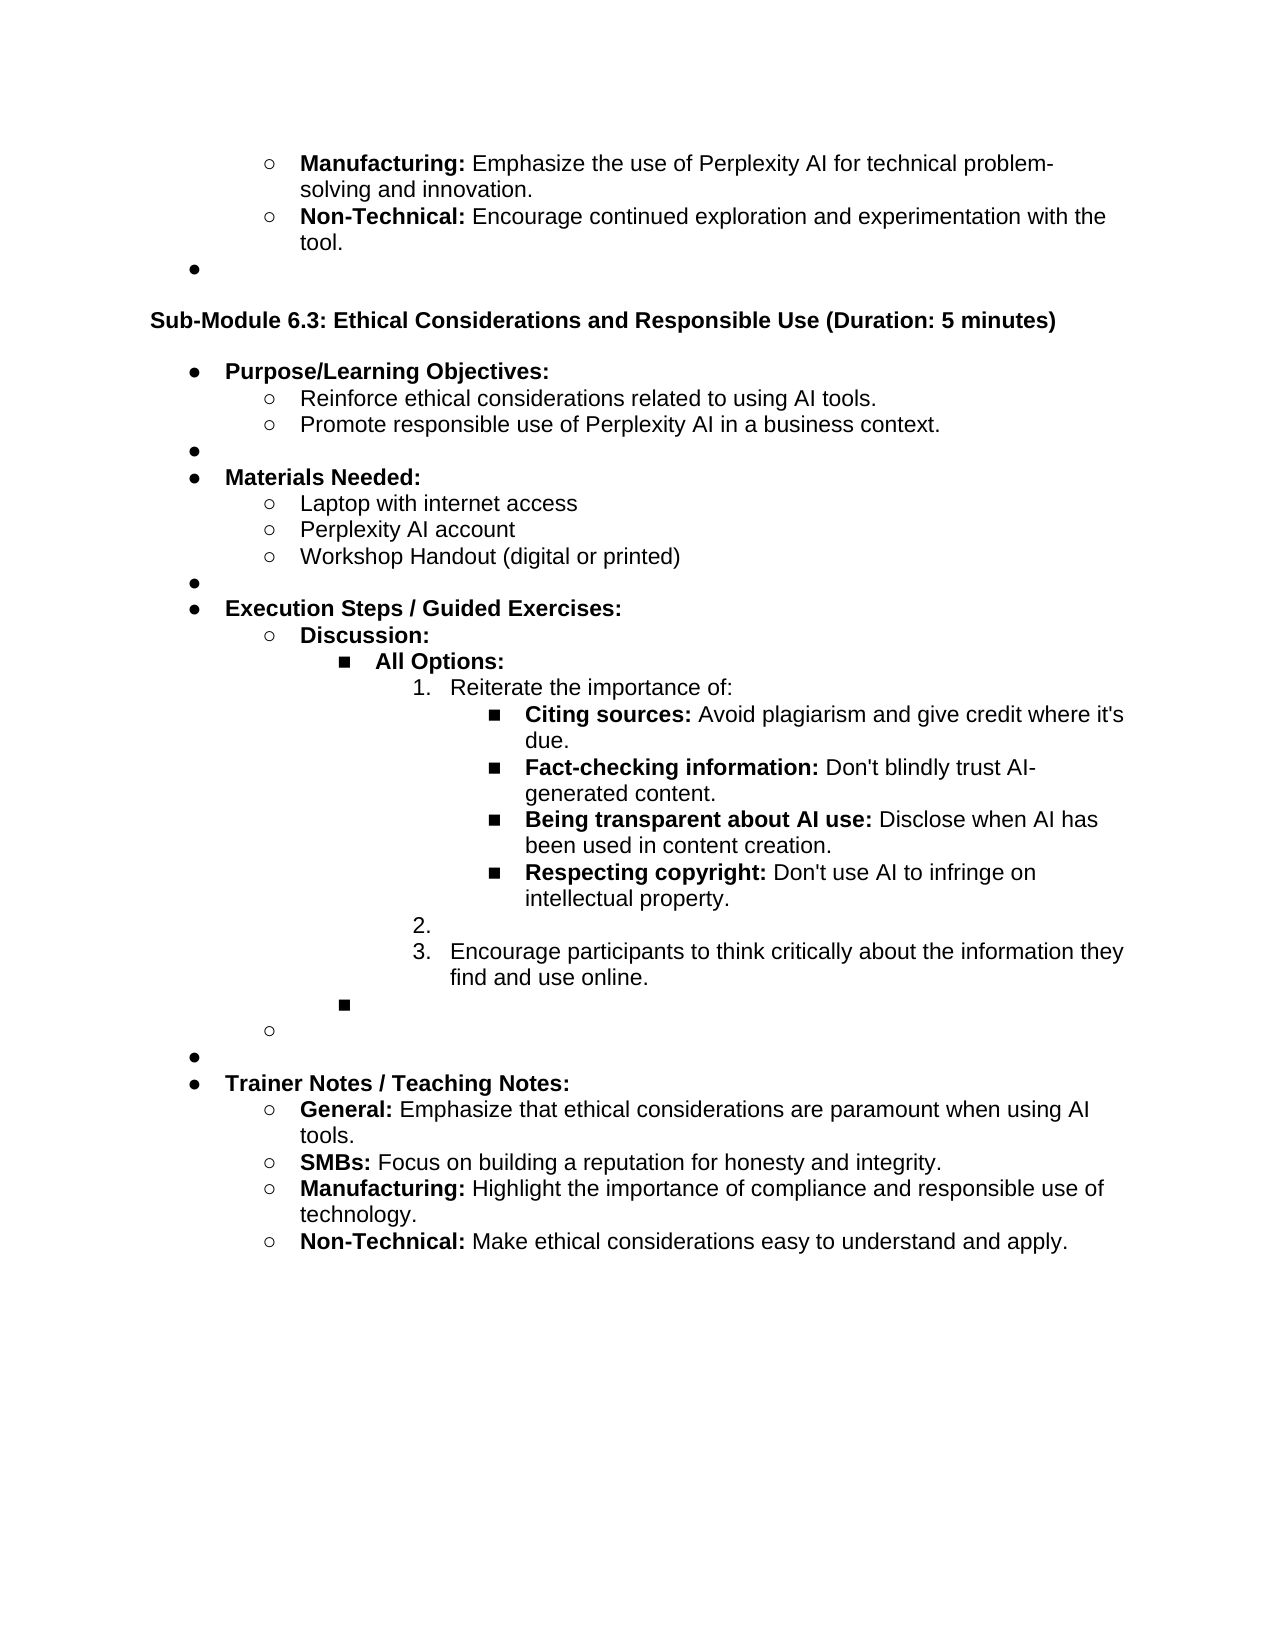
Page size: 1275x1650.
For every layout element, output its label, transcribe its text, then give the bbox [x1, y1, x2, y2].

list Manufacturing: Emphasize the use of Perplexity AI for technical problem-solving and innovation. [262, 150, 1125, 203]
list Discussion: [262, 622, 1125, 648]
list Reiterate the importance of: [412, 674, 1125, 701]
list Fact-checking information: Don't blindly trust AI-generated content. [487, 753, 1125, 806]
list Purpose/Learning Objectives: [187, 358, 1125, 384]
list Materials Needed: [187, 463, 1125, 490]
list Non-Technical: Encourage continued exploration and experimentation with the tool. [262, 203, 1125, 255]
text Sub-Module 6.3: Ethical Considerations and Responsible Use (Duration: 5 minutes) [150, 307, 1125, 333]
list Workshop Handout (digital or printed) [262, 543, 1125, 569]
list Being transparent about AI use: Disclose when AI has been used in content creation. [487, 806, 1125, 859]
list Non-Technical: Make ethical considerations easy to understand and apply. [262, 1228, 1125, 1254]
list All Options: [337, 648, 1125, 674]
list Perplexity AI account [262, 516, 1125, 543]
list Promote responsible use of Perplexity AI in a business context. [262, 411, 1125, 437]
list SMBs: Focus on building a reputation for honesty and integrity. [262, 1149, 1125, 1175]
list Encourage participants to think critically about the information they find and use online. [412, 938, 1125, 991]
list General: Emphasize that ethical considerations are paramount when using AI tools. [262, 1096, 1125, 1149]
list Citing sources: Avoid plagiarism and give credit where it's due. [487, 701, 1125, 753]
list Manufacturing: Highlight the importance of compliance and responsible use of technology. [262, 1175, 1125, 1228]
list Execution Steps / Guided Exercises: [187, 595, 1125, 622]
list Trainer Notes / Teaching Notes: [187, 1070, 1125, 1096]
list Laptop with internet access [262, 490, 1125, 516]
list Respecting copyright: Don't use AI to infringe on intellectual property. [487, 859, 1125, 912]
list Reinforce ethical considerations related to using AI tools. [262, 384, 1125, 411]
